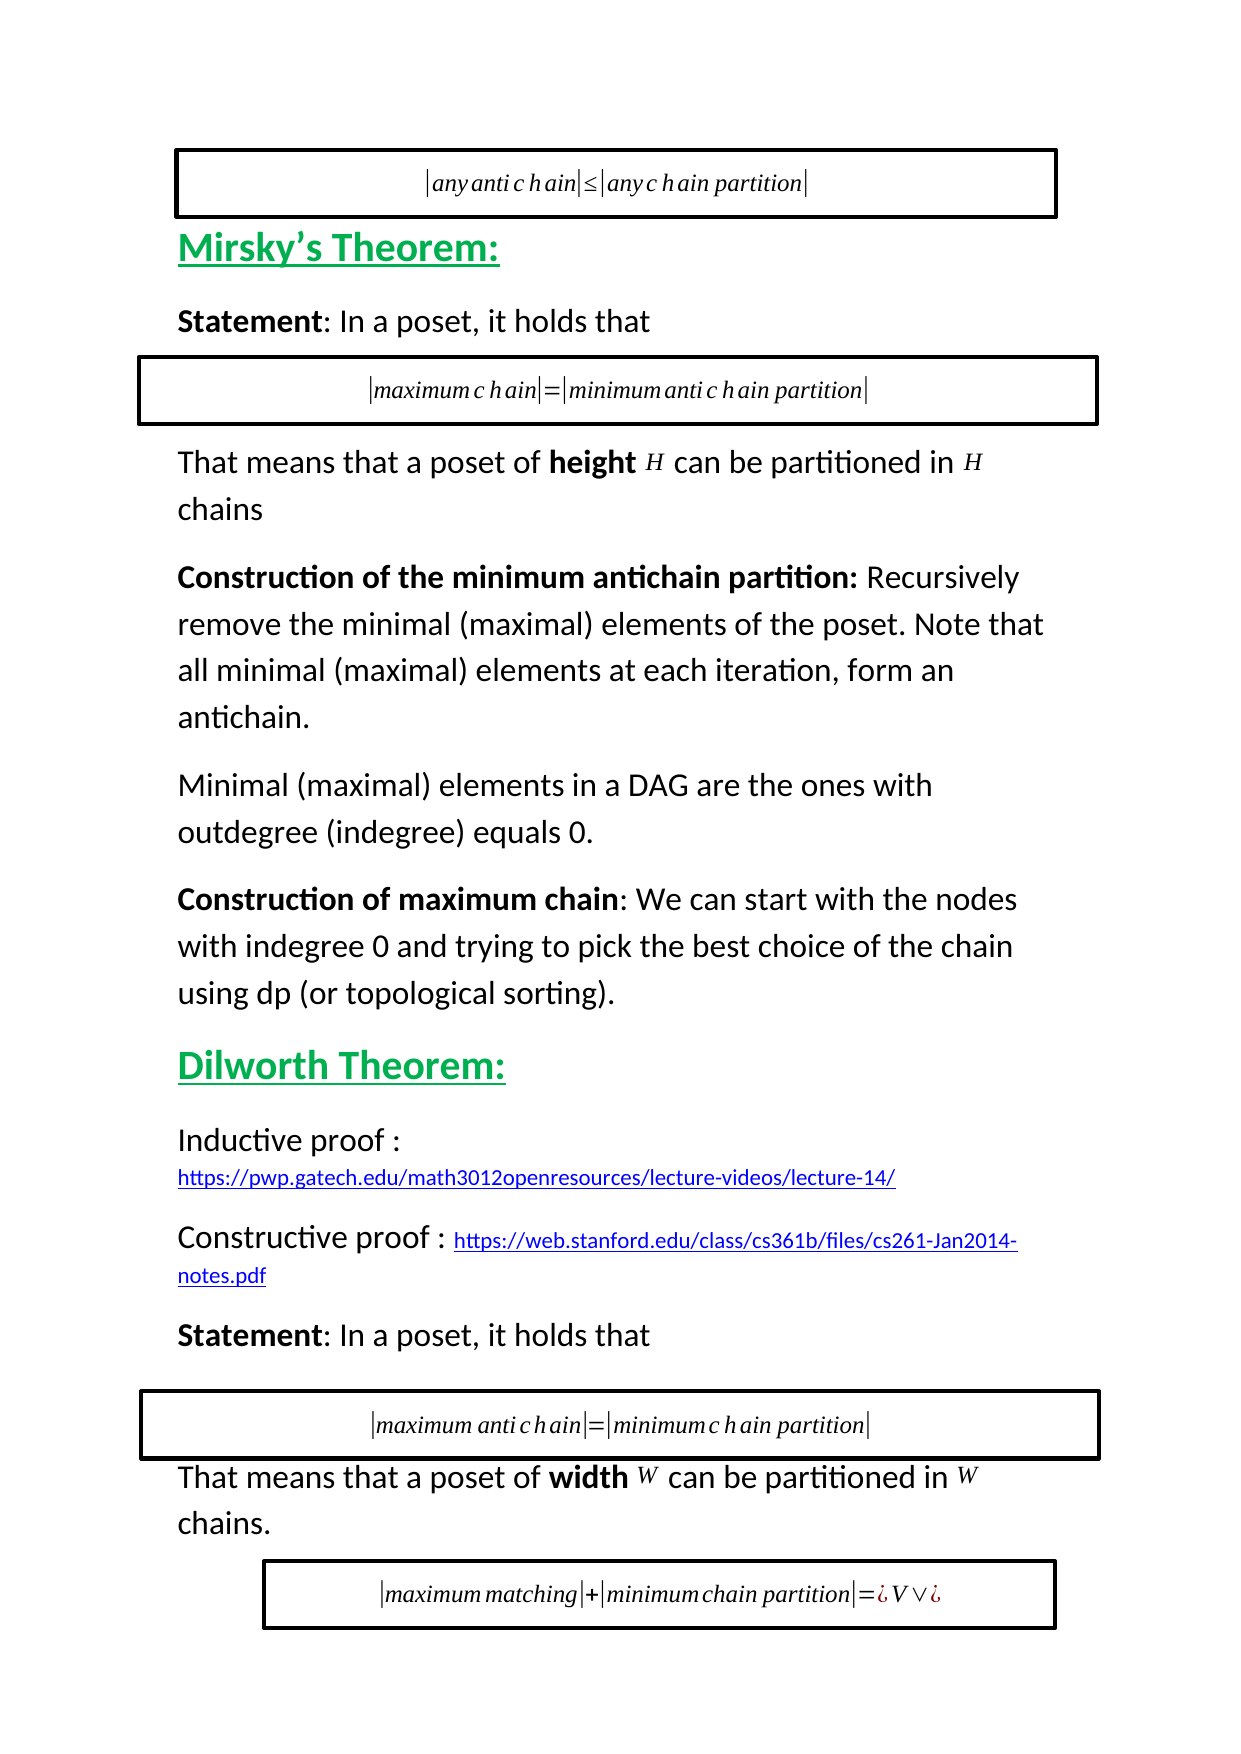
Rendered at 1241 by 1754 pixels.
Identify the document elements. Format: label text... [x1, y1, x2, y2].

text That means that a poset of height can be partitioned in chains [177, 442, 1063, 529]
text Construction of the minimum antichain partition: Recursively remove the minimal (maximal) elements of the poset. Note that all minimal (maximal) elements at each iteration, form an antichain. [177, 556, 1063, 737]
text That means that a poset of width can be partitioned in chains. [177, 1461, 1063, 1543]
text Mirsky’s Theorem: [177, 221, 1063, 272]
text Statement: In a poset, it holds that [177, 300, 1063, 341]
text Construction of maximum chain: We can start with the nodes with indegree 0 and trying to pick the best choice of the chain using dp (or topological sorting). [177, 878, 1063, 1012]
text Inductive proof : https://pwp.gatech.edu/math3012openresources/lecture-videos/lecture-14/ [177, 1119, 1063, 1192]
text Statement: In a poset, it holds that [177, 1314, 1063, 1355]
text Minimal (maximal) elements in a DAG are the ones with outdegree (indegree) equals 0. [177, 764, 1063, 851]
text Constructive proof : https://web.stanford.edu/class/cs361b/files/cs261-Jan2014-notes.pdf [177, 1217, 1063, 1289]
text Dilworth Theorem: [177, 1039, 1063, 1090]
